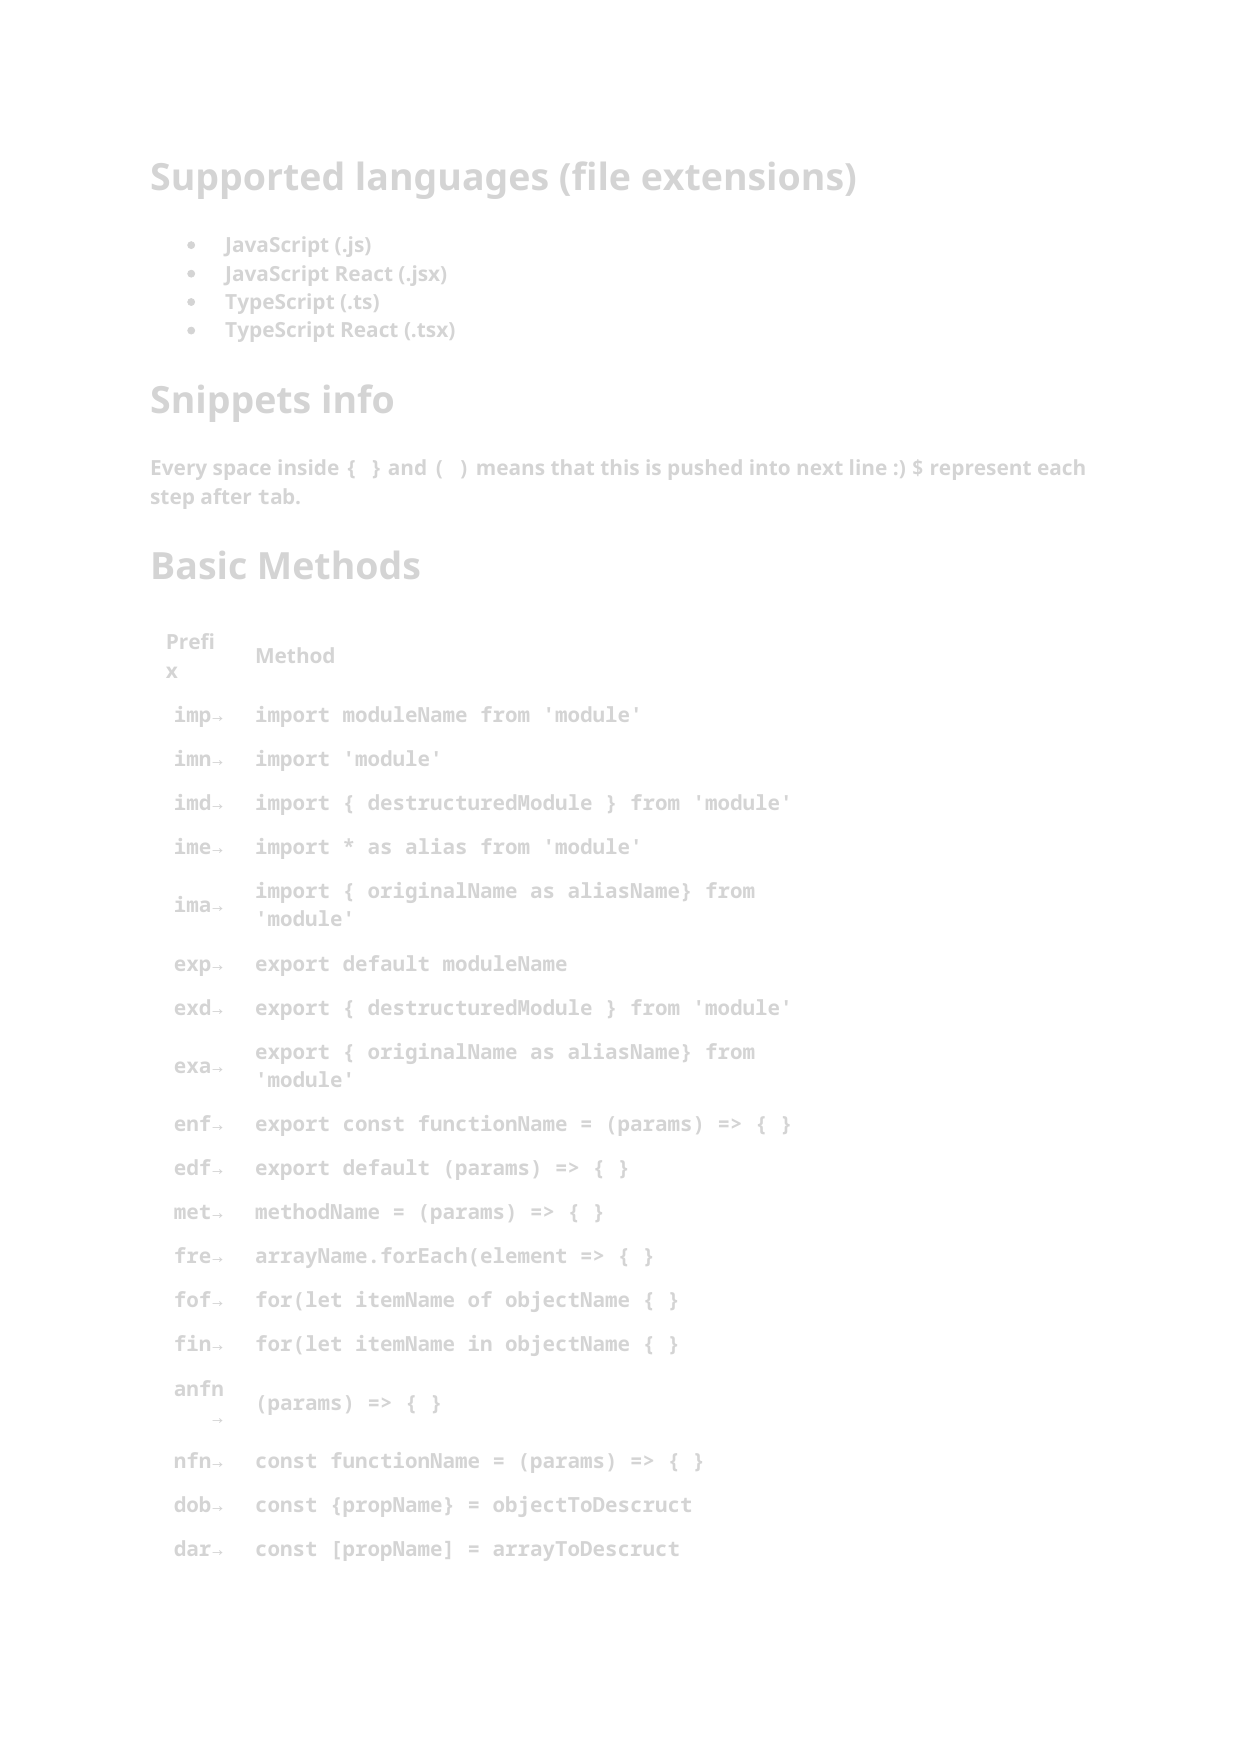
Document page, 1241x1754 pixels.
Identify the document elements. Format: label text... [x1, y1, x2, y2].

text Snippets info [150, 373, 1090, 424]
table_cell ime→ [150, 824, 239, 868]
table_cell nfn→ [150, 1438, 239, 1482]
text Basic Methods [150, 539, 1090, 590]
table_cell import * as alias from 'module' [239, 824, 832, 868]
table_cell fof→ [150, 1278, 239, 1322]
table_cell exp→ [150, 941, 239, 985]
table_cell exa→ [150, 1029, 239, 1101]
table_cell import 'module' [239, 736, 832, 780]
table_cell (params) => { } [239, 1366, 832, 1438]
table_cell export { originalName as aliasName} from 'module' [239, 1029, 832, 1101]
table_cell imn→ [150, 736, 239, 780]
table_cell export { destructuredModule } from 'module' [239, 985, 832, 1029]
table_cell import { destructuredModule } from 'module' [239, 780, 832, 824]
table_cell const [propName] = arrayToDescruct [239, 1526, 832, 1571]
table_cell import moduleName from 'module' [239, 692, 832, 736]
table_cell methodName = (params) => { } [239, 1190, 832, 1234]
table_cell ima→ [150, 868, 239, 941]
table_cell imp→ [150, 692, 239, 736]
text Supported languages (file extensions) [150, 150, 1090, 201]
list JavaScript (.js) [187, 230, 1090, 259]
table_cell for(let itemName in objectName { } [239, 1322, 832, 1366]
table_cell enf→ [150, 1101, 239, 1146]
list TypeScript React (.tsx) [187, 316, 1090, 344]
list JavaScript React (.jsx) [187, 259, 1090, 287]
table_cell edf→ [150, 1146, 239, 1189]
table_cell exd→ [150, 985, 239, 1029]
table_cell for(let itemName of objectName { } [239, 1278, 832, 1322]
table_cell export default (params) => { } [239, 1146, 832, 1189]
table_cell dob→ [150, 1483, 239, 1526]
text Every space inside { } and ( ) means that this is pushed into next line :) $ represent each step after tab. [150, 453, 1090, 510]
table_cell met→ [150, 1190, 239, 1234]
table_cell dar→ [150, 1526, 239, 1571]
table_cell arrayName.forEach(element => { } [239, 1234, 832, 1278]
table_cell imd→ [150, 780, 239, 824]
table_cell anfn→ [150, 1366, 239, 1438]
table_cell const functionName = (params) => { } [239, 1438, 832, 1482]
list TypeScript (.ts) [187, 287, 1090, 316]
table_cell export const functionName = (params) => { } [239, 1101, 832, 1146]
table_header Method [239, 620, 832, 692]
table_cell fin→ [150, 1322, 239, 1366]
table_cell import { originalName as aliasName} from 'module' [239, 868, 832, 941]
table_cell fre→ [150, 1234, 239, 1278]
table_header Prefix [150, 620, 239, 692]
table_cell const {propName} = objectToDescruct [239, 1483, 832, 1526]
table_cell export default moduleName [239, 941, 832, 985]
